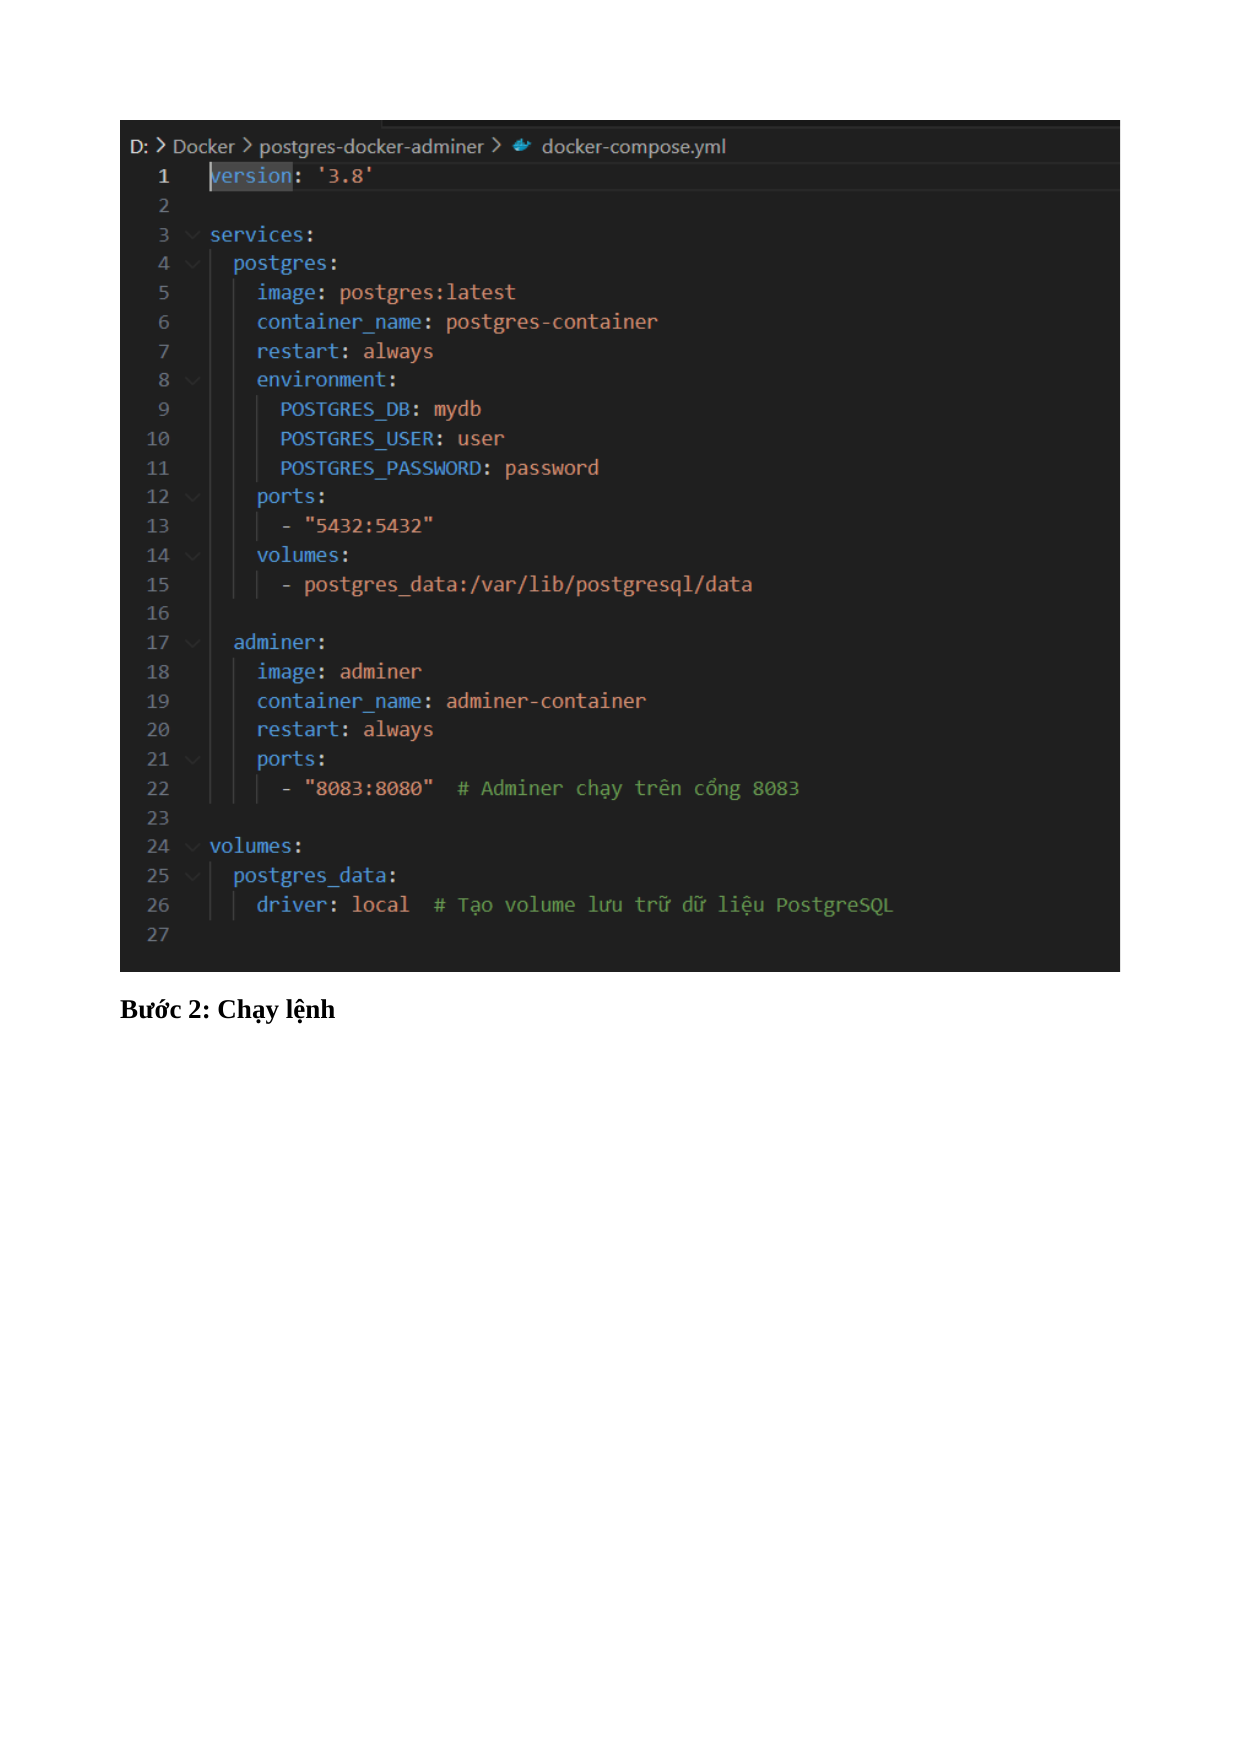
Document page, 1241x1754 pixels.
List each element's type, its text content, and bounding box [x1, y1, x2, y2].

picture [120, 120, 1121, 972]
text Bước 2: Chạy lệnh [120, 993, 1120, 1024]
